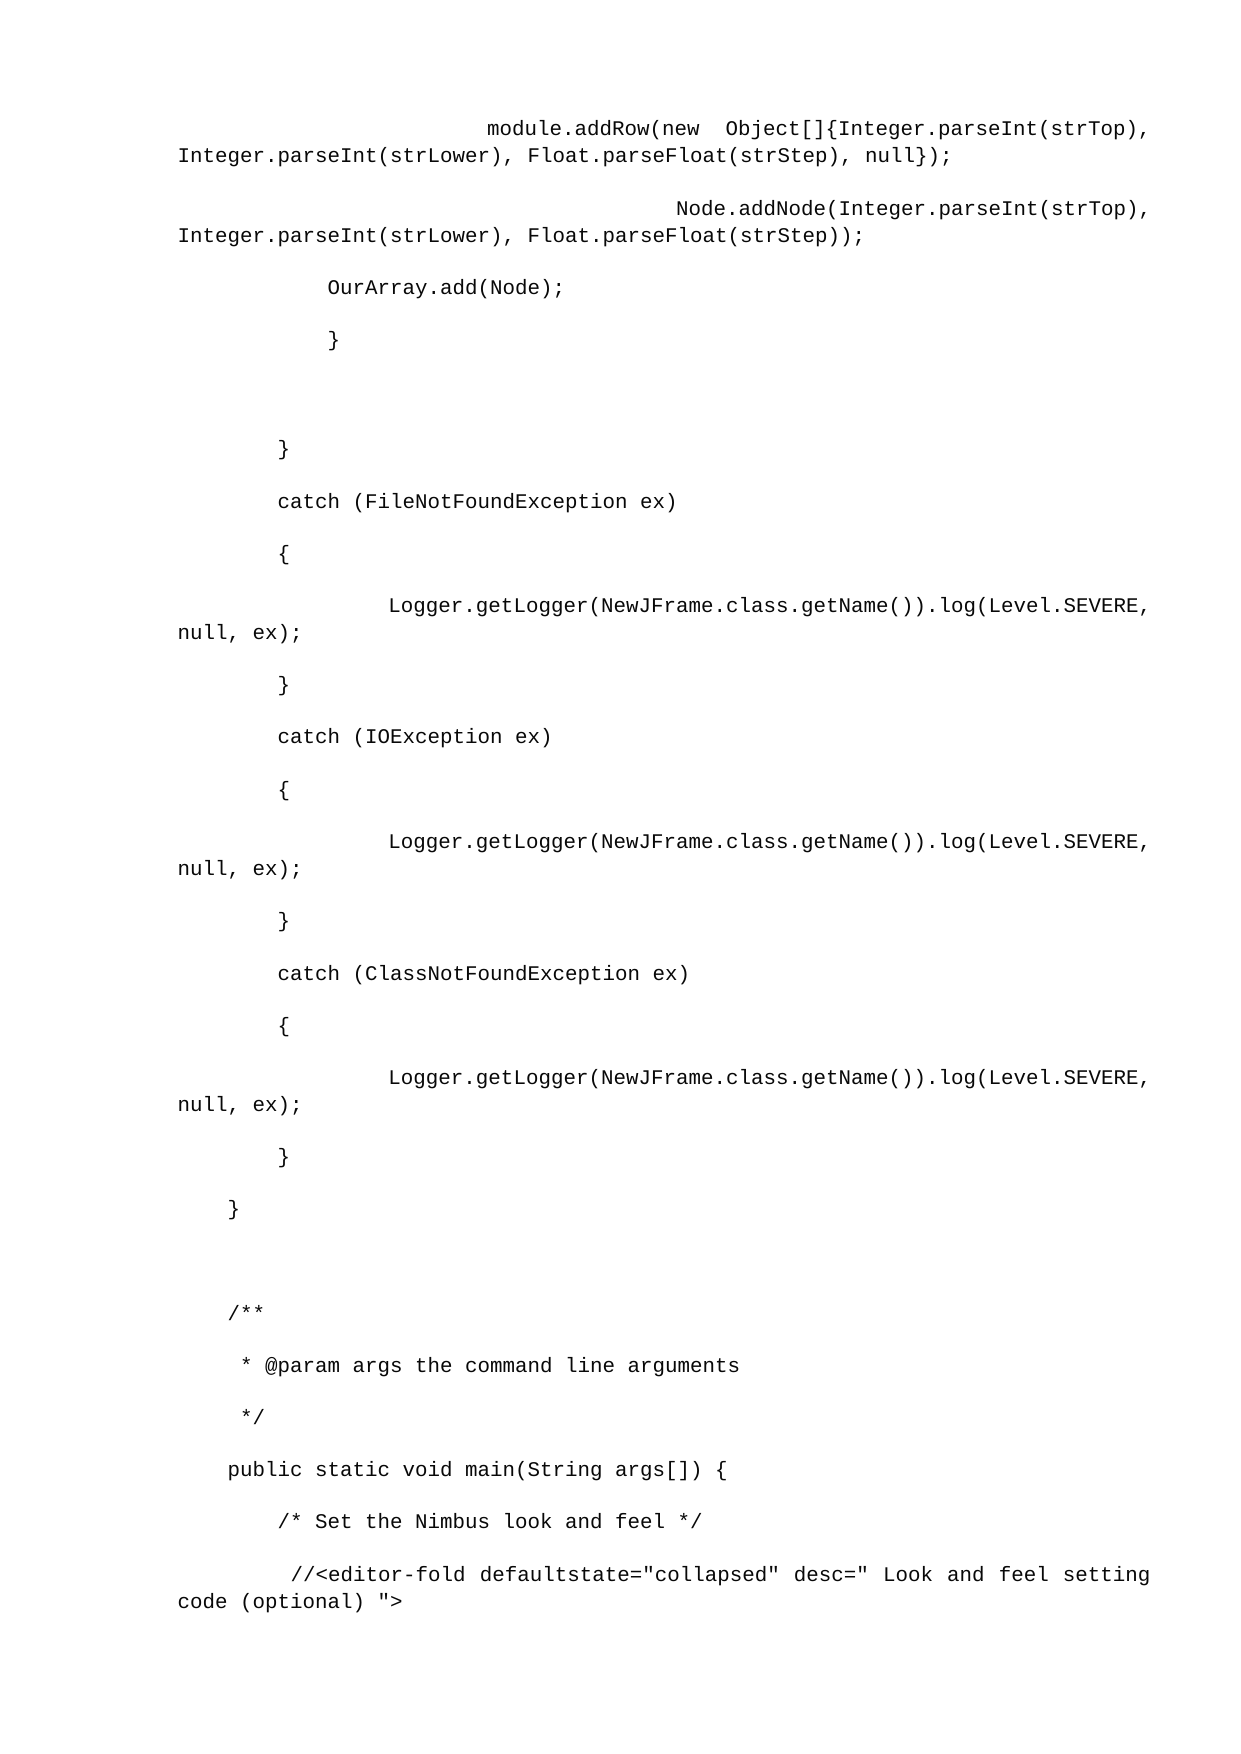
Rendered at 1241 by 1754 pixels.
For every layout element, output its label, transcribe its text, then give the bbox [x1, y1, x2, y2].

text catch (IOException ex) [177, 727, 1152, 750]
text } [177, 910, 1152, 934]
text Node.addNode(Integer.parseInt(strTop), Integer.parseInt(strLower), Float.parseFloat(strStep)); [177, 197, 1152, 248]
text /* Set the Nimbus look and feel */ [177, 1512, 1152, 1535]
text OurArray.add(Node); [177, 277, 1152, 301]
text } [177, 1198, 1152, 1222]
text catch (FileNotFoundException ex) [177, 491, 1152, 514]
text public static void main(String args[]) { [177, 1459, 1152, 1483]
text //<editor-fold defaultstate="collapsed" desc=" Look and feel setting code (optional) "> [177, 1564, 1152, 1614]
text } [177, 329, 1152, 353]
text { [177, 779, 1152, 802]
text module.addRow(new Object[]{Integer.parseInt(strTop), Integer.parseInt(strLower), Float.parseFloat(strStep), null}); [177, 118, 1152, 169]
text */ [177, 1407, 1152, 1431]
text { [177, 1015, 1152, 1038]
text * @param args the command line arguments [177, 1355, 1152, 1379]
text Logger.getLogger(NewJFrame.class.getName()).log(Level.SEVERE, null, ex); [177, 831, 1152, 882]
text Logger.getLogger(NewJFrame.class.getName()).log(Level.SEVERE, null, ex); [177, 1067, 1152, 1118]
text /** [177, 1303, 1152, 1326]
text } [177, 674, 1152, 698]
text { [177, 543, 1152, 566]
text } [177, 438, 1152, 462]
text } [177, 1146, 1152, 1170]
text Logger.getLogger(NewJFrame.class.getName()).log(Level.SEVERE, null, ex); [177, 595, 1152, 646]
text catch (ClassNotFoundException ex) [177, 962, 1152, 986]
